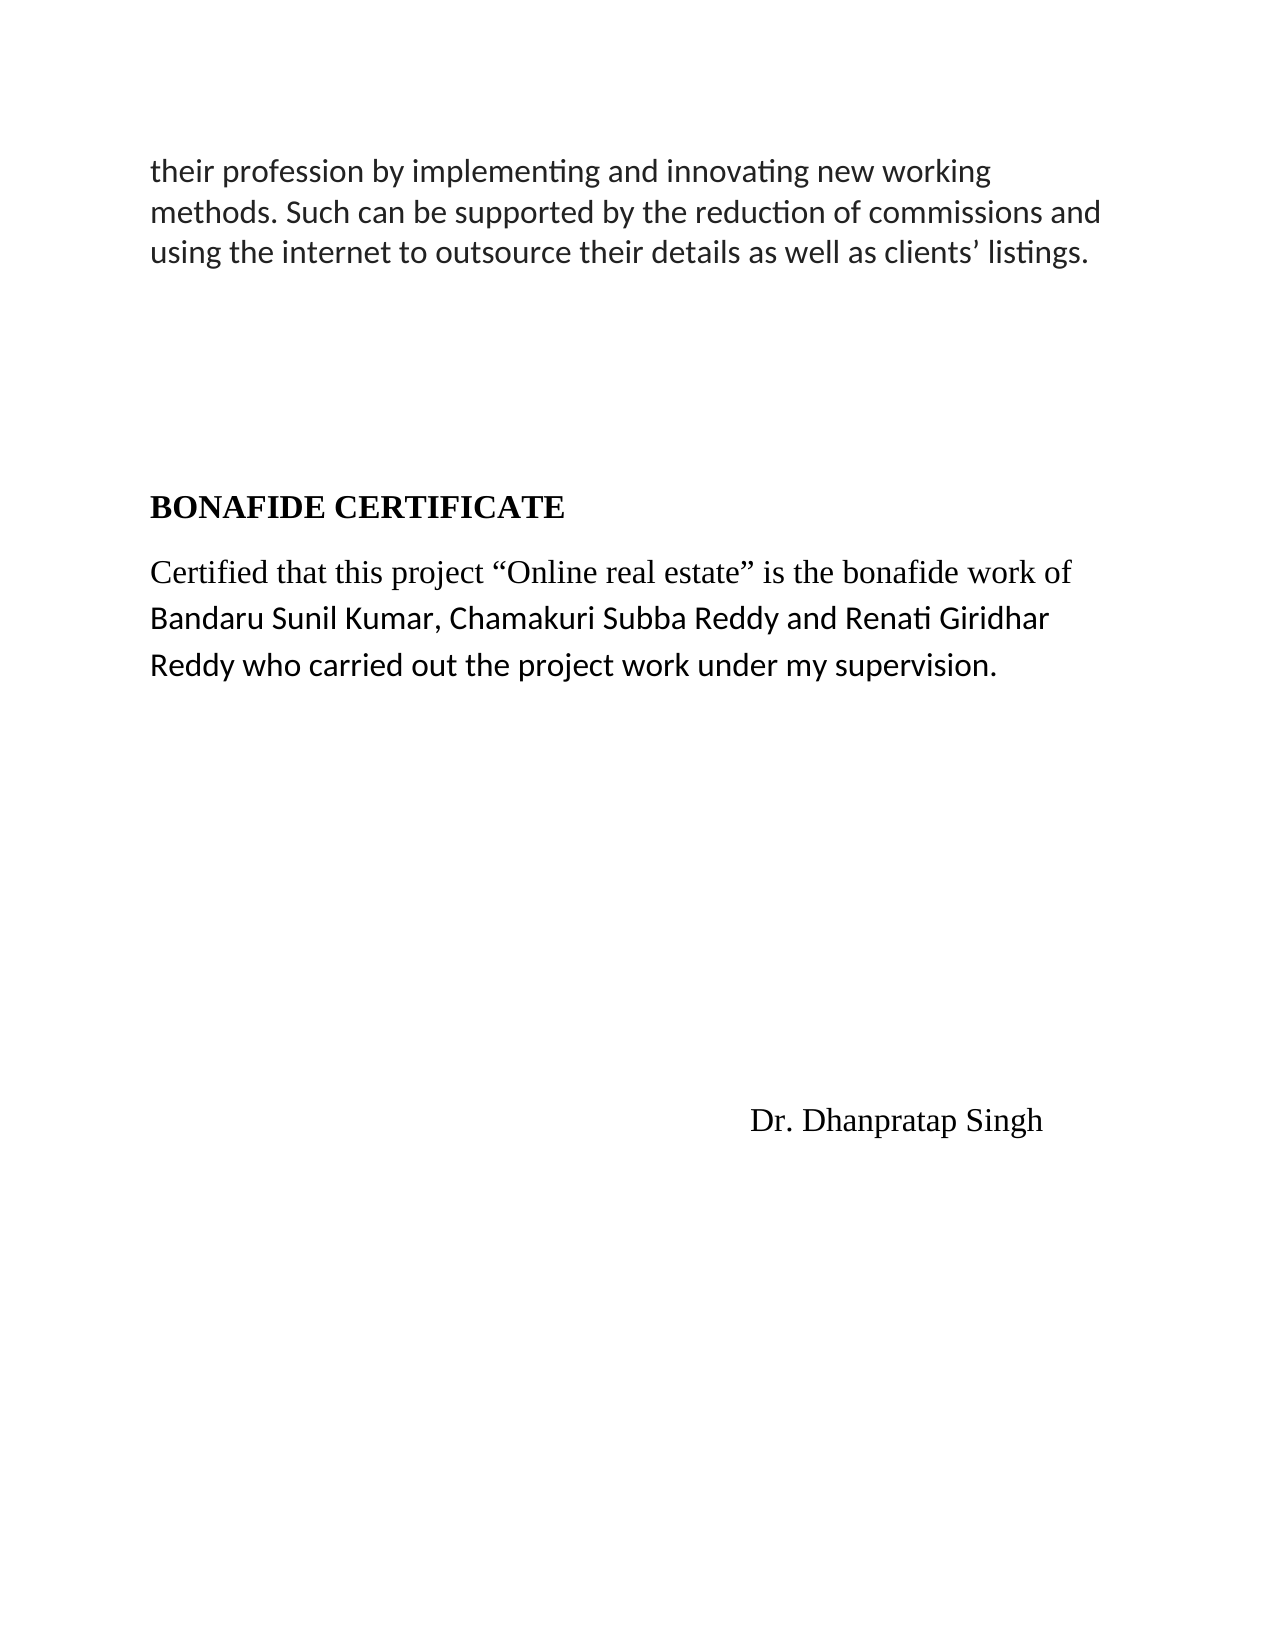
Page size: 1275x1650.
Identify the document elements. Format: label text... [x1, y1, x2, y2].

text Certified that this project “Online real estate” is the bonafide work of Bandaru Sunil Kumar, Chamakuri Subba Reddy and Renati Giridhar Reddy who carried out the project work under my supervision. [150, 552, 1125, 684]
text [150, 150, 1125, 272]
text Dr. Dhanpratap Singh [150, 1101, 1125, 1139]
text BONAFIDE CERTIFICATE [150, 487, 1125, 526]
